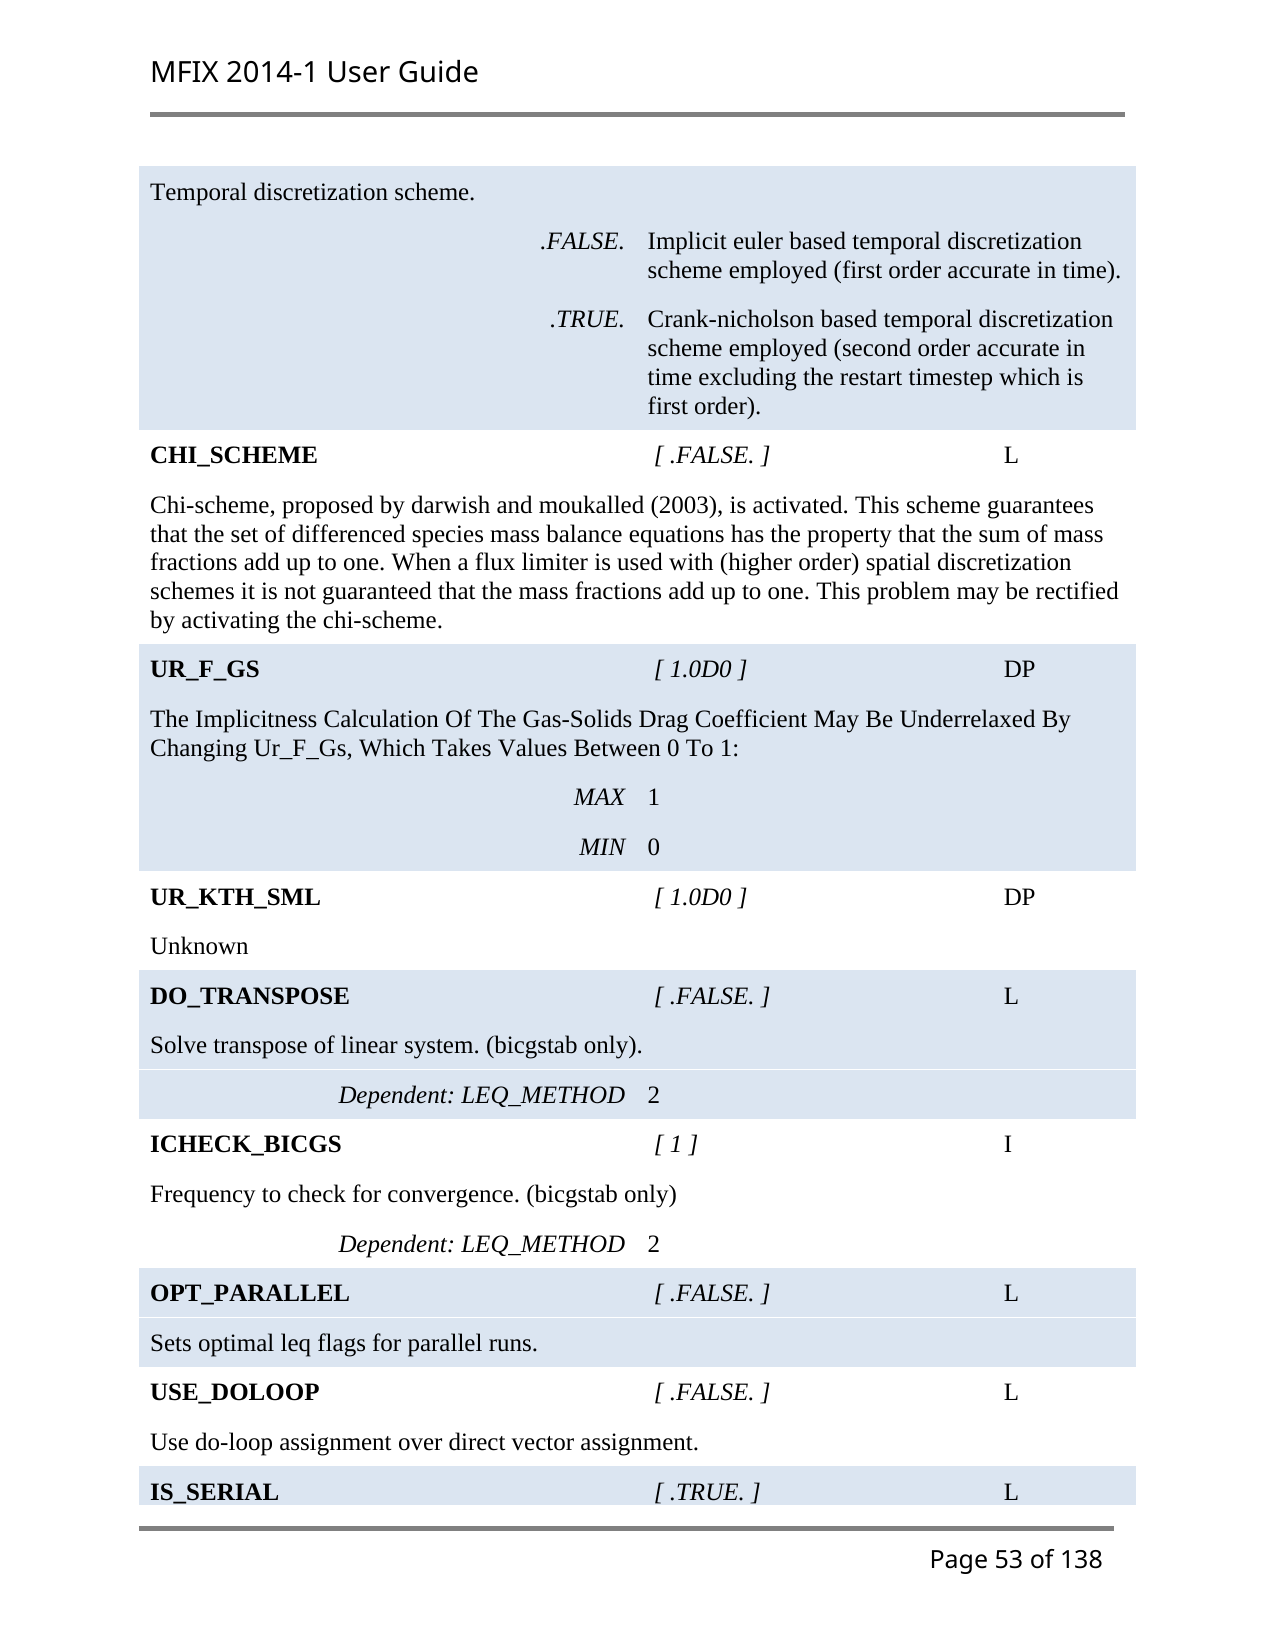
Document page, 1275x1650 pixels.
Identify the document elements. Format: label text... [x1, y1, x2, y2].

table_cell [ .TRUE. ] [636, 1466, 992, 1505]
table_cell [ 1 ] [636, 1119, 992, 1169]
table_cell Chi-scheme, proposed by darwish and moukalled (2003), is activated. This scheme guarantees that the set of differenced species mass balance equations has the property that the sum of mass fractions add up to one. When a flux limiter is used with (higher order) spatial discretization schemes it is not guaranteed that the mass fractions add up to one. This problem may be rectified by activating the chi-scheme. [139, 480, 1136, 644]
table_cell [ 1.0D0 ] [636, 644, 992, 694]
table_cell MAX [139, 772, 636, 822]
table_cell 2 [636, 1070, 1136, 1119]
table_cell DP [992, 644, 1136, 694]
table_cell DP [992, 871, 1136, 921]
table_cell 2 [636, 1218, 1136, 1268]
table_cell 1 [636, 772, 1136, 822]
table_cell CHI_SCHEME [139, 430, 636, 479]
table_cell OPT_PARALLEL [139, 1268, 636, 1317]
table_cell Dependent: LEQ_METHOD [139, 1218, 636, 1268]
table_cell Solve transpose of linear system. (bicgstab only). [139, 1020, 1136, 1069]
table_cell Dependent: LEQ_METHOD [139, 1070, 636, 1119]
table_cell DO_TRANSPOSE [139, 970, 636, 1020]
table_cell Sets optimal leq flags for parallel runs. [139, 1318, 1136, 1367]
table_cell Frequency to check for convergence. (bicgstab only) [139, 1169, 1136, 1218]
table_cell UR_F_GS [139, 644, 636, 694]
table_cell ICHECK_BICGS [139, 1119, 636, 1169]
table_cell Crank-nicholson based temporal discretization scheme employed (second order accurate in time excluding the restart timestep which is first order). [636, 294, 1136, 430]
table_cell Unknown [139, 921, 1136, 970]
table_cell [ .FALSE. ] [636, 430, 992, 479]
table_cell I [992, 1119, 1136, 1169]
table_cell [ .FALSE. ] [636, 970, 992, 1020]
table_cell L [992, 970, 1136, 1020]
table_cell USE_DOLOOP [139, 1367, 636, 1417]
table_cell L [992, 1268, 1136, 1317]
table_cell Use do-loop assignment over direct vector assignment. [139, 1417, 1136, 1466]
table_cell MIN [139, 822, 636, 871]
table_cell [ .FALSE. ] [636, 1367, 992, 1417]
table_cell Implicit euler based temporal discretization scheme employed (first order accurate in time). [636, 216, 1136, 294]
table_cell [ .FALSE. ] [636, 1268, 992, 1317]
table_cell L [992, 1367, 1136, 1417]
table_cell .TRUE. [139, 294, 636, 430]
table_cell Temporal discretization scheme. [139, 166, 1136, 216]
table_cell 0 [636, 822, 1136, 871]
table_cell The Implicitness Calculation Of The Gas-Solids Drag Coefficient May Be Underrelaxed By Changing Ur_F_Gs, Which Takes Values Between 0 To 1: [139, 694, 1136, 772]
table_cell [ 1.0D0 ] [636, 871, 992, 921]
table_cell L [992, 430, 1136, 479]
table_cell UR_KTH_SML [139, 871, 636, 921]
table_cell IS_SERIAL [139, 1466, 636, 1505]
table_cell .FALSE. [139, 216, 636, 294]
table_cell L [992, 1466, 1136, 1505]
